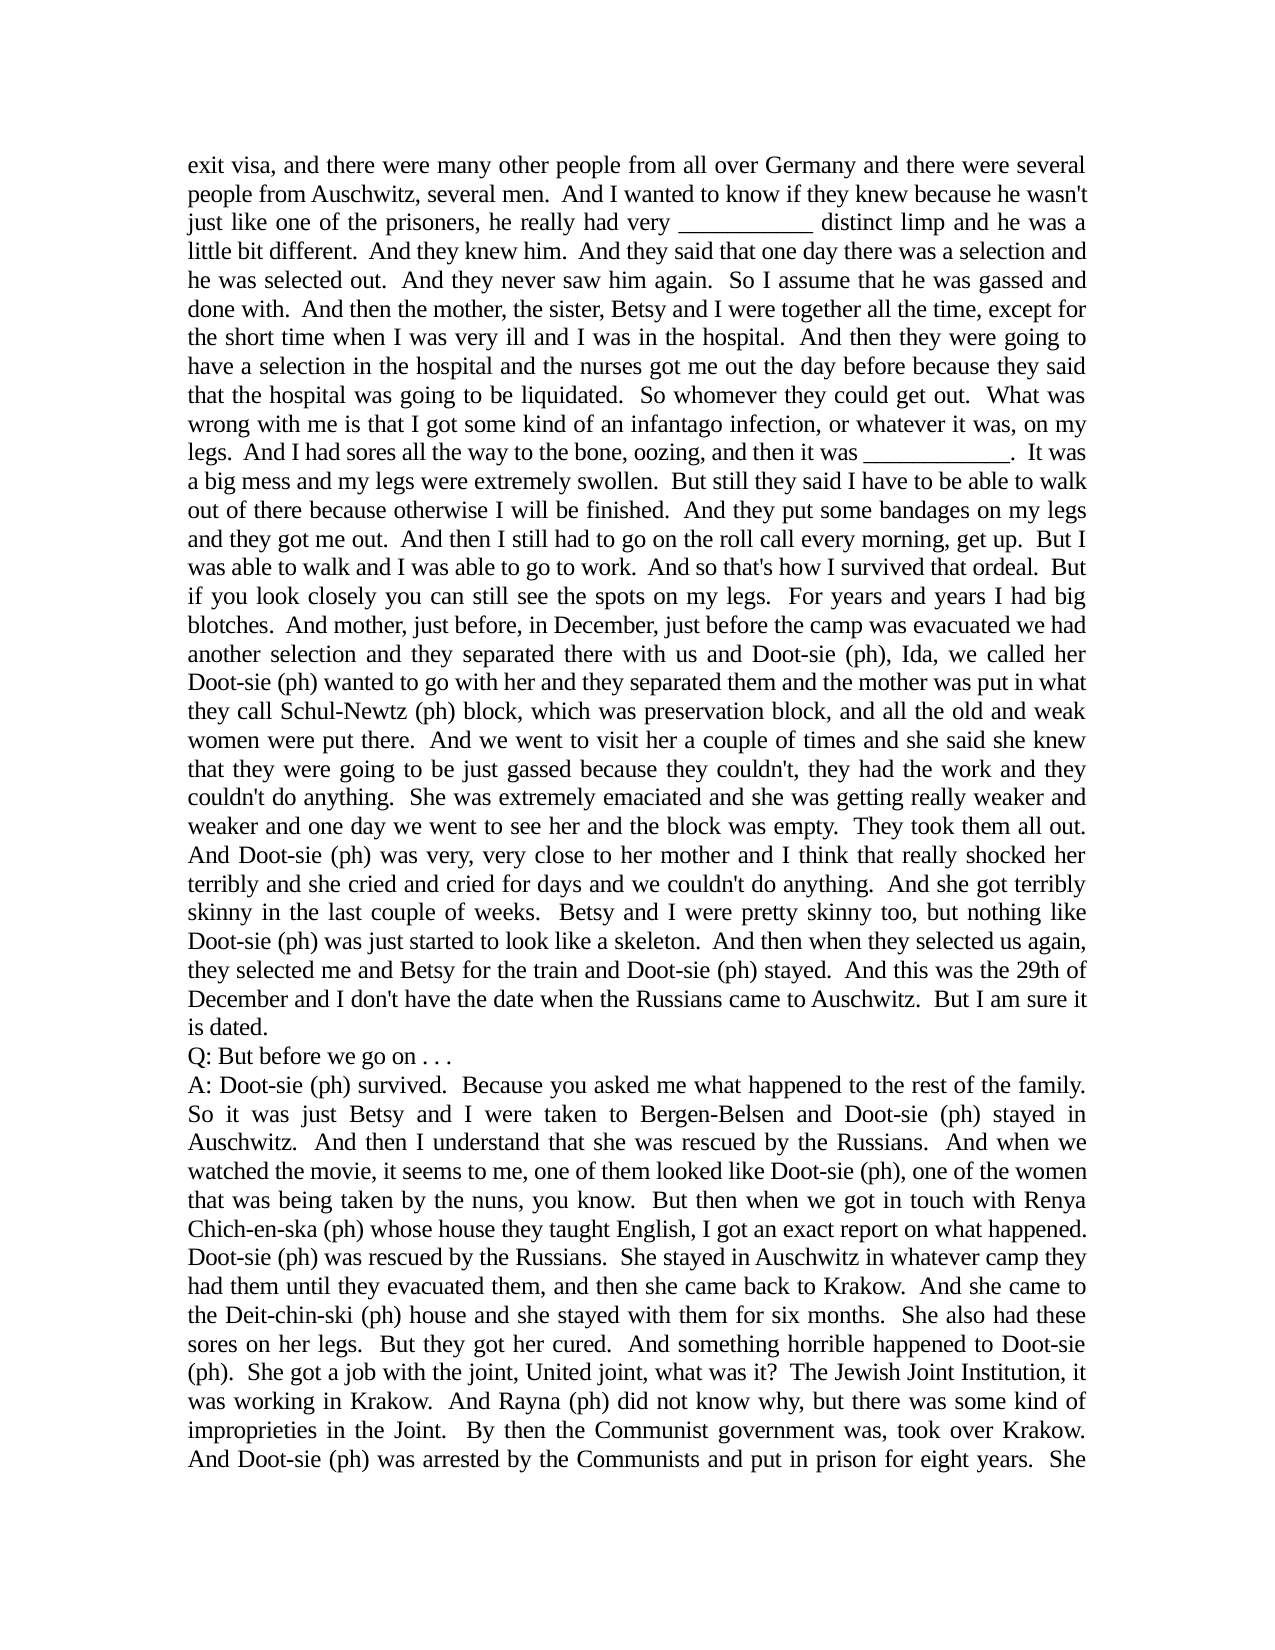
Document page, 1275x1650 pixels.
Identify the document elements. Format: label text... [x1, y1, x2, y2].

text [187, 150, 1087, 1041]
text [187, 1070, 1087, 1472]
text Q: But before we go on . . . [187, 1041, 1087, 1070]
